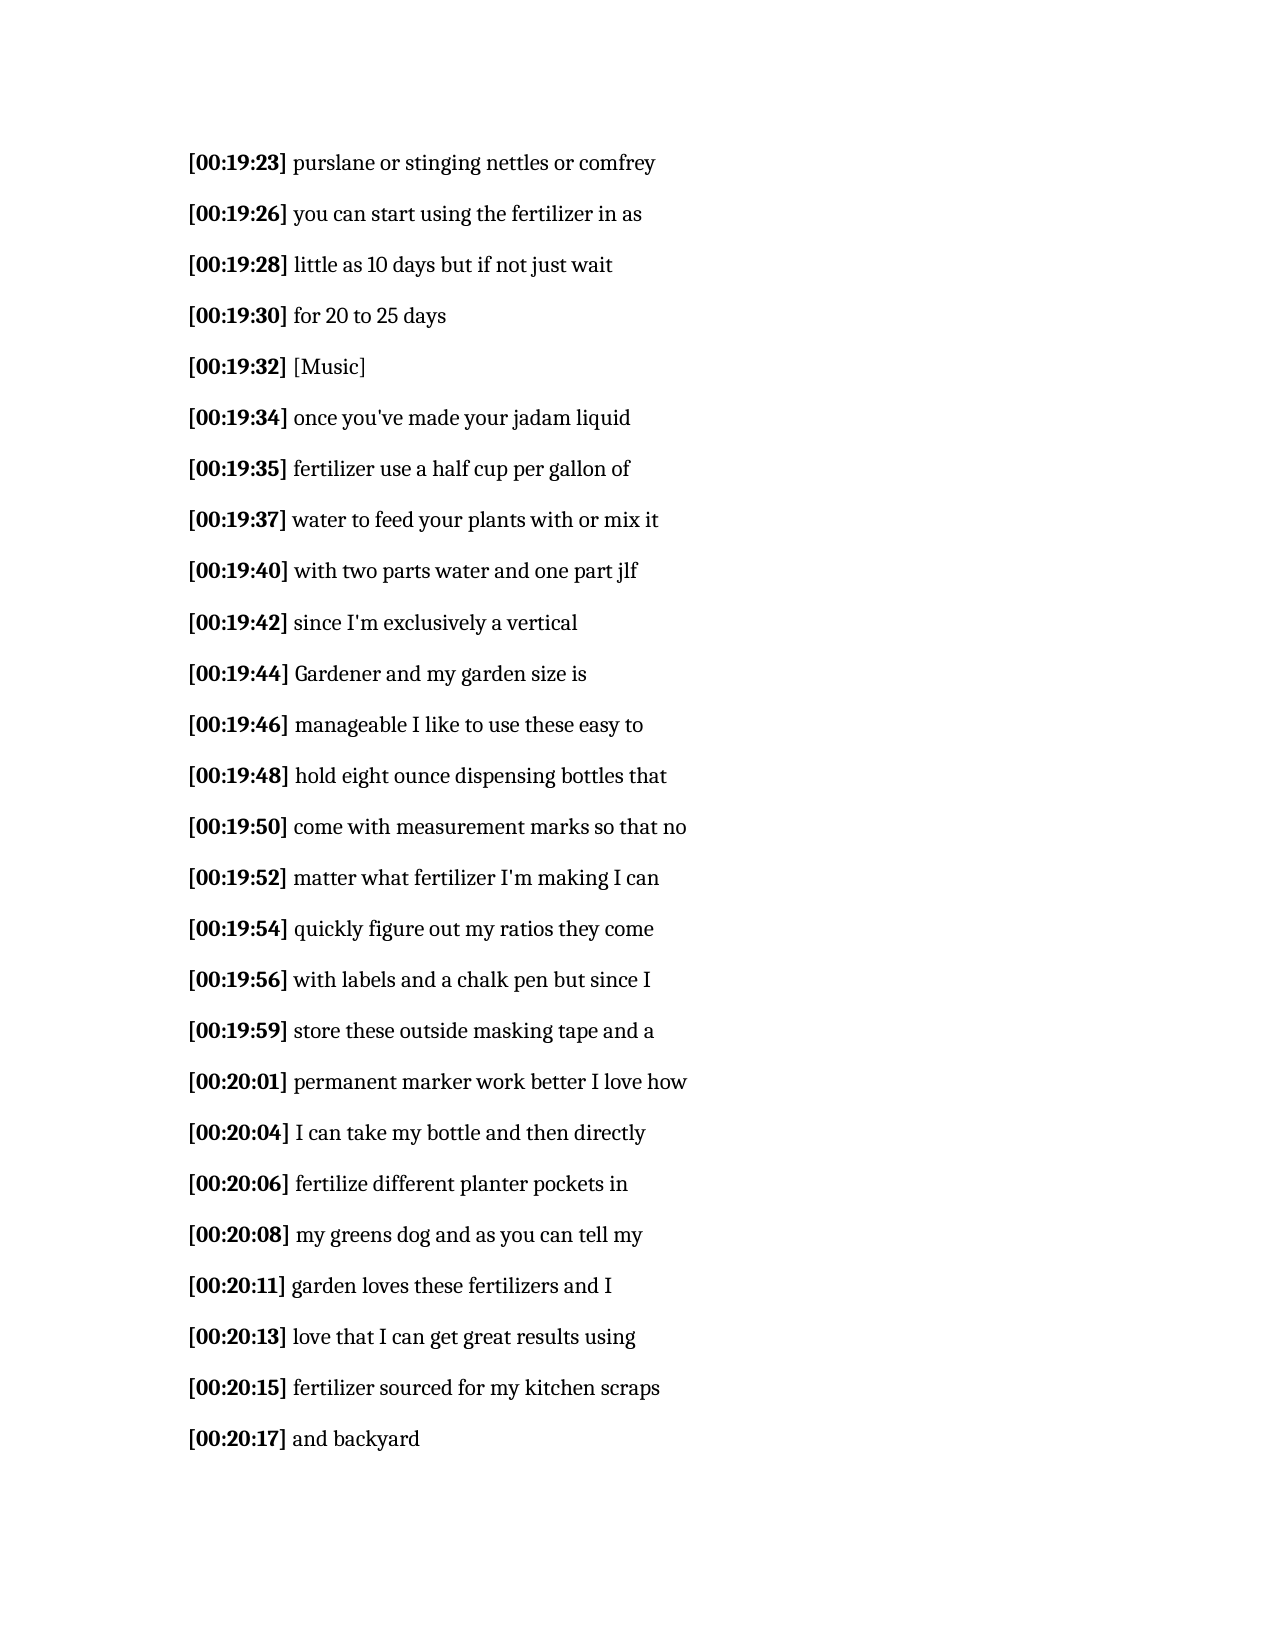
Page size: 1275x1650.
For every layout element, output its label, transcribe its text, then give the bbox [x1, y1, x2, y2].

text [00:19:42] since I'm exclusively a vertical [187, 609, 1087, 636]
text [00:19:35] fertilizer use a half cup per gallon of [187, 456, 1087, 483]
text [00:20:01] permanent marker work better I love how [187, 1069, 1087, 1095]
text [00:19:30] for 20 to 25 days [187, 303, 1087, 329]
text [00:19:59] store these outside masking tape and a [187, 1018, 1087, 1044]
text [00:19:52] matter what fertilizer I'm making I can [187, 864, 1087, 891]
text [00:19:28] little as 10 days but if not just wait [187, 252, 1087, 278]
text [00:20:04] I can take my bottle and then directly [187, 1120, 1087, 1146]
text [00:19:56] with labels and a chalk pen but since I [187, 967, 1087, 993]
text [00:20:08] my greens dog and as you can tell my [187, 1222, 1087, 1248]
text [00:20:11] garden loves these fertilizers and I [187, 1273, 1087, 1299]
text [00:19:50] come with measurement marks so that no [187, 813, 1087, 840]
text [00:19:40] with two parts water and one part jlf [187, 558, 1087, 585]
text [00:19:32] [Music] [187, 354, 1087, 381]
text [00:19:37] water to feed your plants with or mix it [187, 507, 1087, 534]
text [00:20:17] and backyard [187, 1426, 1087, 1452]
text [00:20:06] fertilize different planter pockets in [187, 1171, 1087, 1197]
text [00:19:48] hold eight ounce dispensing bottles that [187, 762, 1087, 789]
text [00:19:54] quickly figure out my ratios they come [187, 916, 1087, 942]
text [00:20:15] fertilizer sourced for my kitchen scraps [187, 1375, 1087, 1401]
text [00:19:44] Gardener and my garden size is [187, 660, 1087, 687]
text [00:20:13] love that I can get great results using [187, 1324, 1087, 1350]
text [00:19:34] once you've made your jadam liquid [187, 405, 1087, 432]
text [00:19:23] purslane or stinging nettles or comfrey [187, 150, 1087, 176]
text [00:19:26] you can start using the fertilizer in as [187, 201, 1087, 227]
text [00:19:46] manageable I like to use these easy to [187, 711, 1087, 738]
